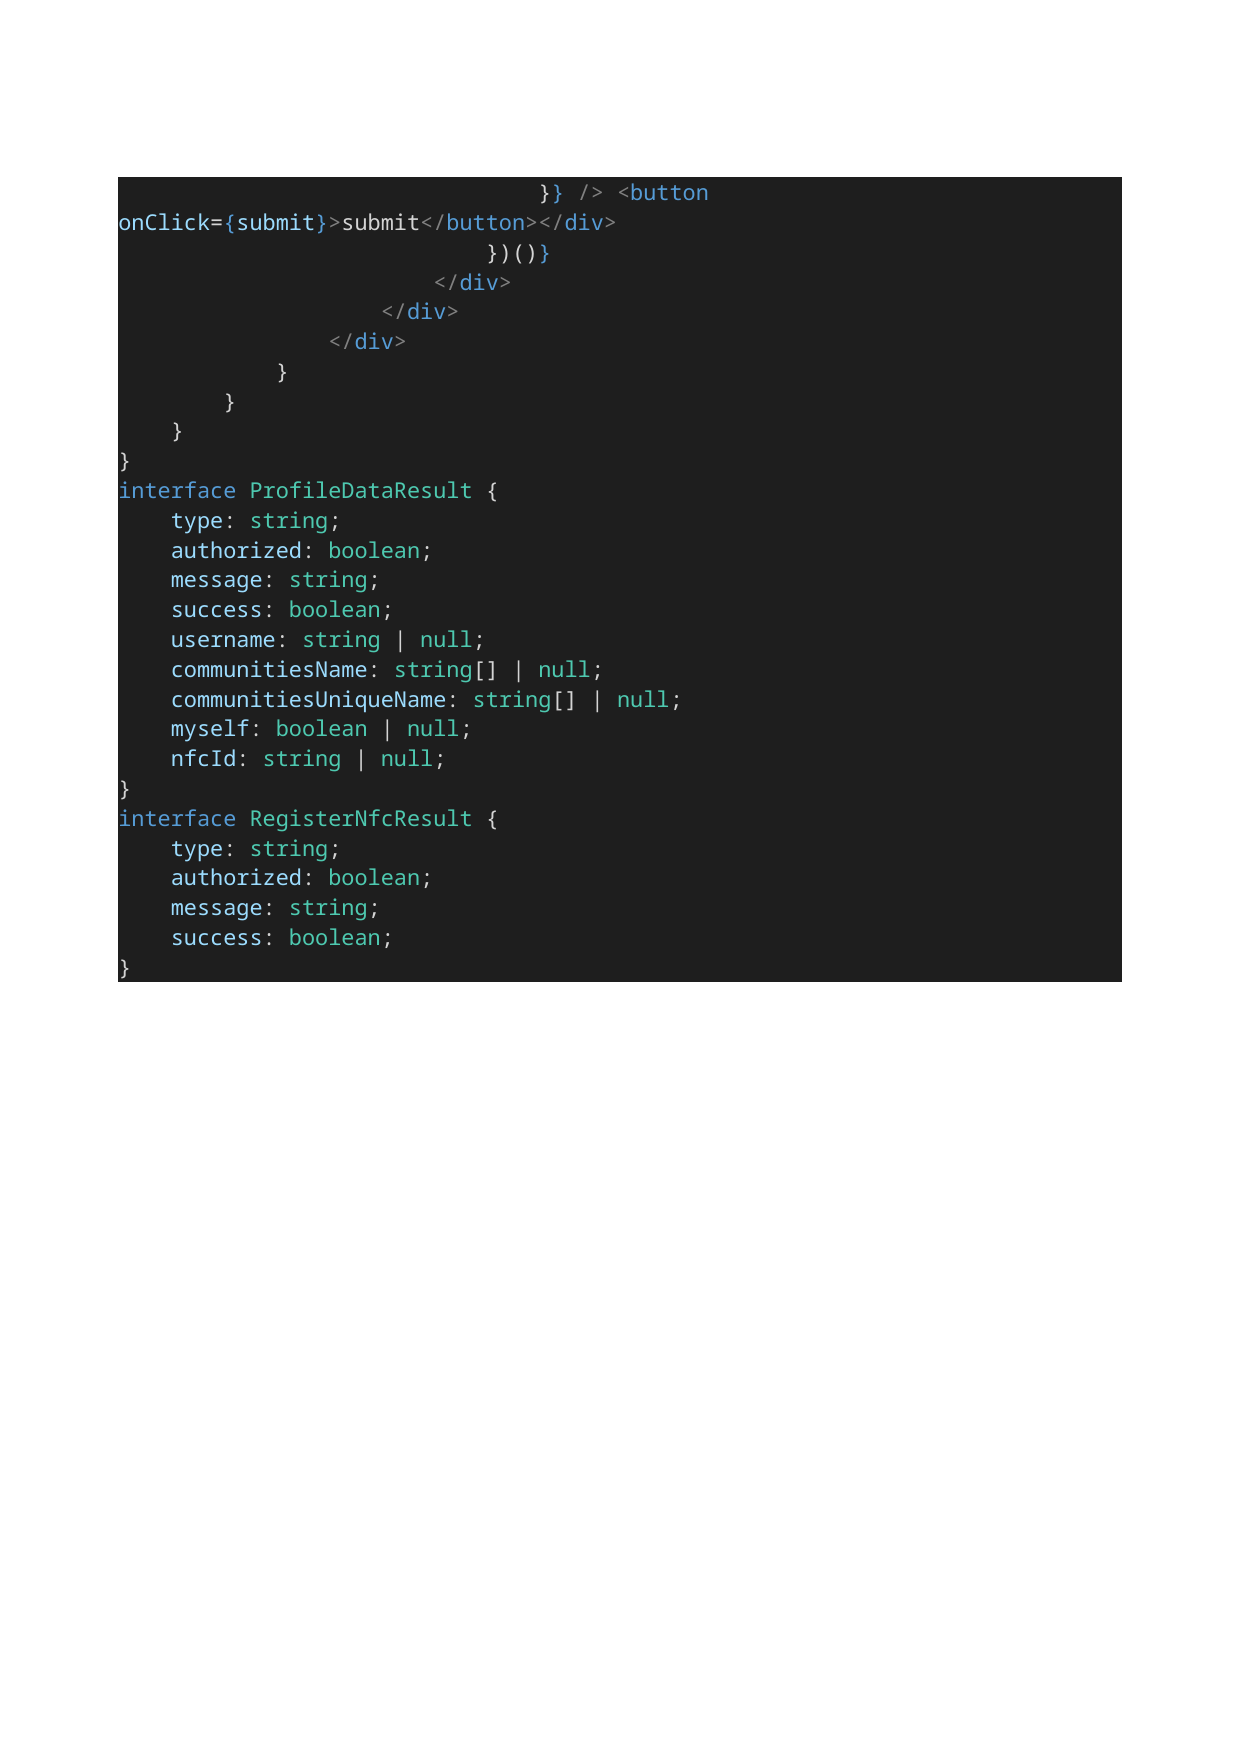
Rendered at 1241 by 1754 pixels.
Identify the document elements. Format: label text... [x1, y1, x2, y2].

text } [118, 356, 1122, 386]
text success: boolean; [118, 594, 1122, 624]
text nfcId: string | null; [118, 743, 1122, 773]
text } [118, 773, 1122, 803]
text } [118, 386, 1122, 416]
text </div> [118, 296, 1122, 326]
text authorized: boolean; [118, 862, 1122, 892]
text myself: boolean | null; [118, 713, 1122, 743]
text } [118, 416, 1122, 445]
text message: string; [118, 892, 1122, 922]
text interface RegisterNfcResult { [118, 803, 1122, 833]
text communitiesName: string[] | null; [118, 654, 1122, 684]
text type: string; [118, 833, 1122, 862]
text })()} [118, 237, 1122, 267]
text interface ProfileDataResult { [118, 475, 1122, 505]
text </div> [118, 267, 1122, 296]
text communitiesUniqueName: string[] | null; [118, 684, 1122, 713]
text </div> [118, 326, 1122, 356]
text }} /> <button onClick={submit}>submit</button></div> [118, 177, 1122, 237]
text type: string; [118, 505, 1122, 535]
text success: boolean; [118, 922, 1122, 952]
text message: string; [118, 564, 1122, 594]
text } [118, 445, 1122, 475]
text username: string | null; [118, 624, 1122, 654]
text authorized: boolean; [118, 535, 1122, 564]
text } [118, 952, 1122, 982]
